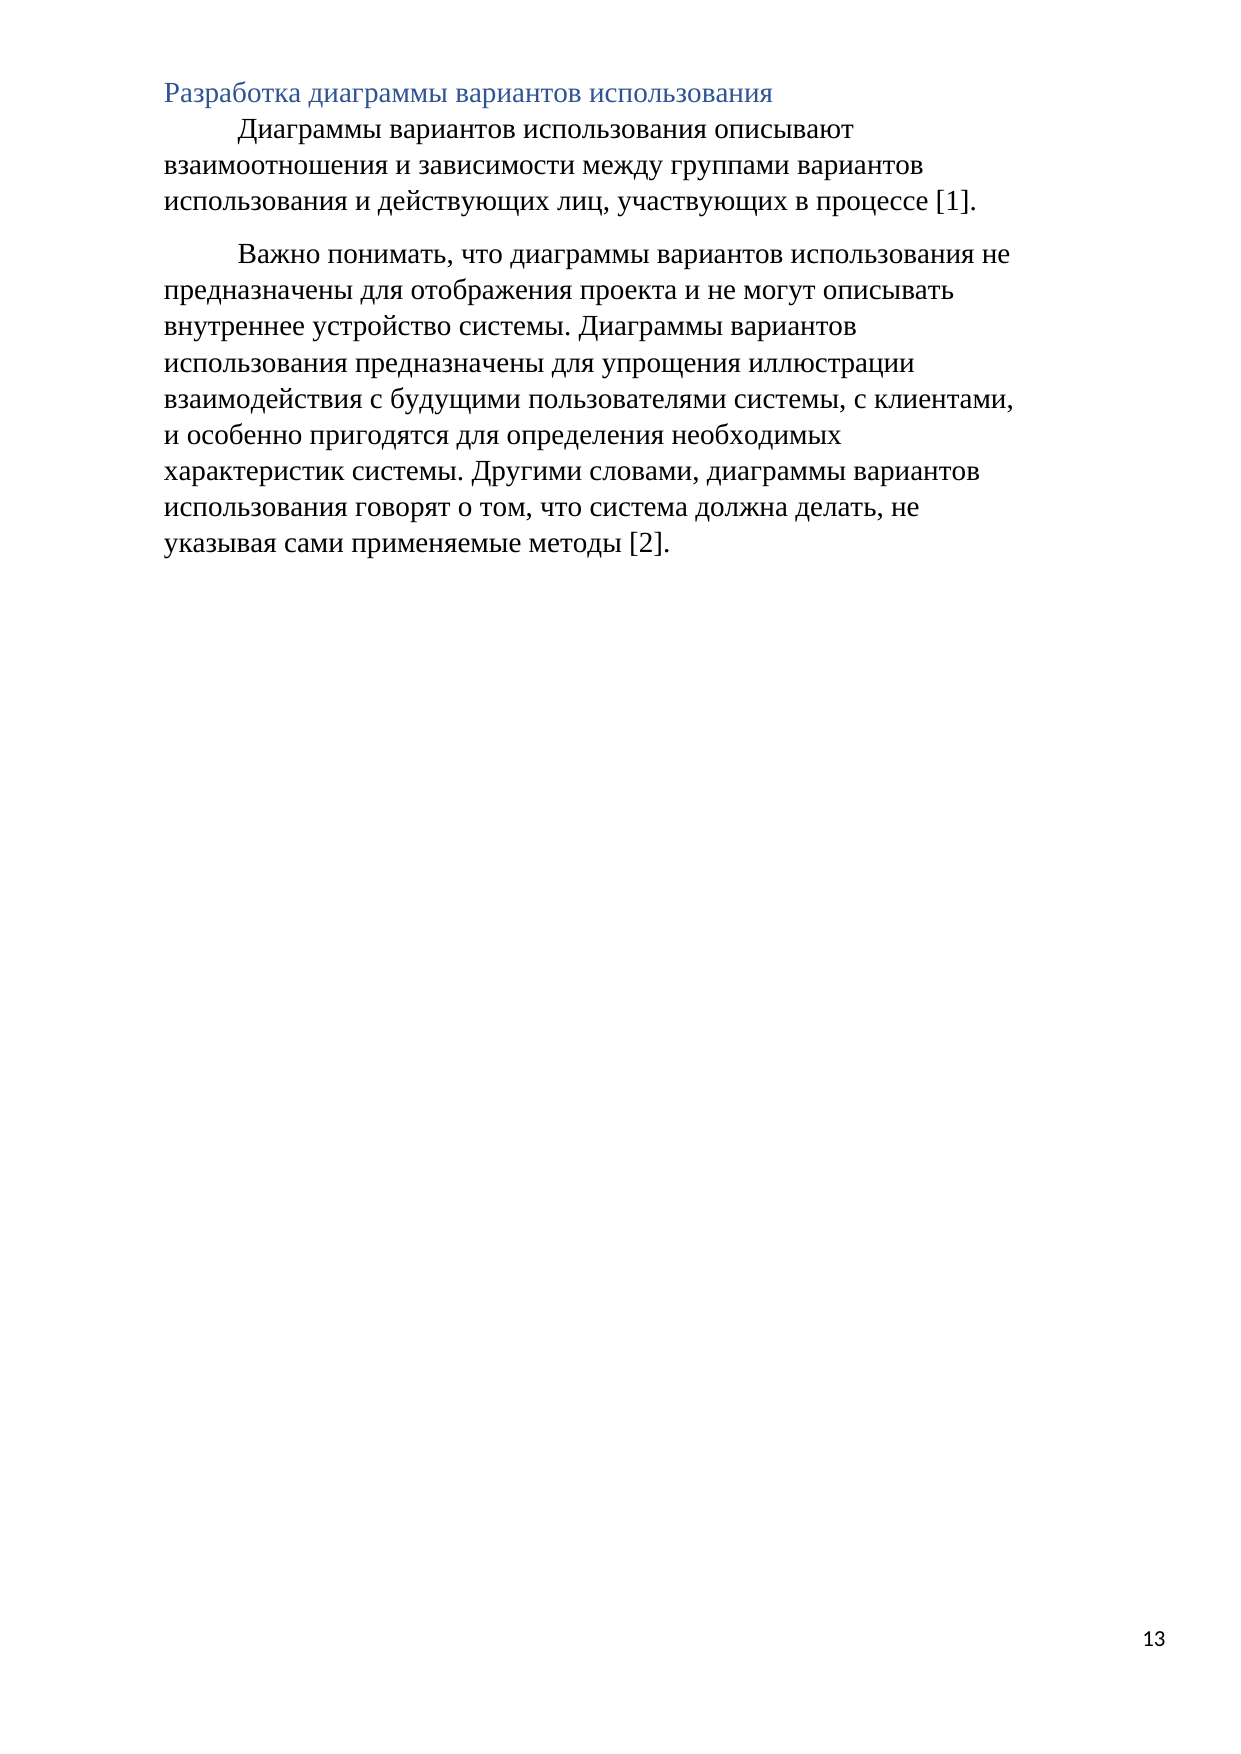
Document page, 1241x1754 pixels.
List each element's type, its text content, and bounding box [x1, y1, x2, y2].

subtitle Разработка диаграммы вариантов использования [164, 75, 1017, 108]
text Диаграммы вариантов использования описывают взаимоотношения и зависимости между группами вариантов использования и действующих лиц, участвующих в процессе [1]. [164, 111, 1017, 217]
text Важно понимать, что диаграммы вариантов использования не предназначены для отображения проекта и не могут описывать внутреннее устройство системы. Диаграммы вариантов использования предназначены для упрощения иллюстрации взаимодействия с будущими пользователями системы, с клиентами, и особенно пригодятся для определения необходимых характеристик системы. Другими словами, диаграммы вариантов использования говорят о том, что система должна делать, не указывая сами применяемые методы [2]. [164, 236, 1017, 559]
